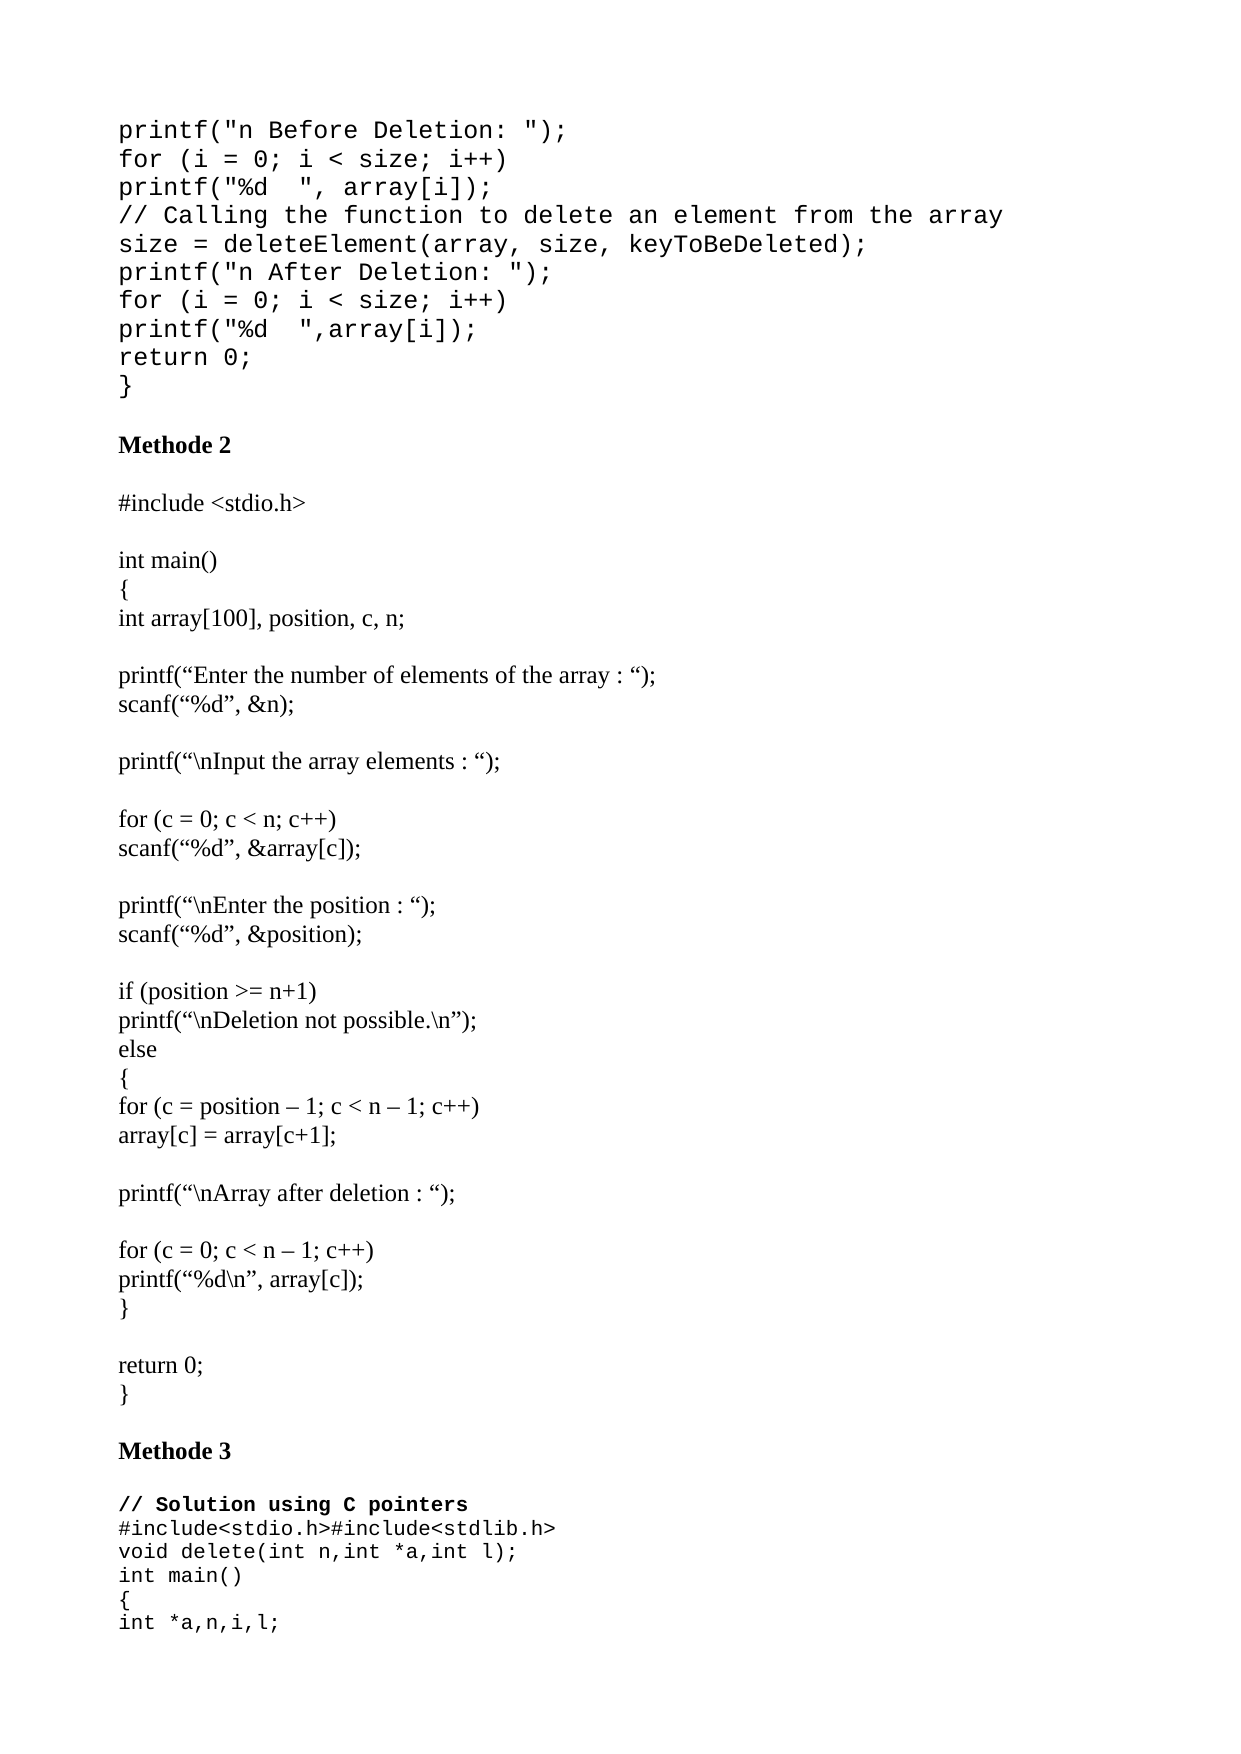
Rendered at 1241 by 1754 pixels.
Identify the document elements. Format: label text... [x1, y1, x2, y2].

text printf("n Before Deletion: "); [118, 118, 1122, 146]
text for (i = 0; i < size; i++) [118, 146, 1122, 175]
text void delete(int n,int *a,int l); [118, 1541, 1122, 1565]
text printf(“Enter the number of elements of the array : “); [118, 660, 1122, 689]
text size = deleteElement(array, size, keyToBeDeleted); [118, 231, 1122, 260]
text { [118, 1588, 1122, 1612]
text printf(“\nArray after deletion : “); [118, 1178, 1122, 1206]
text return 0; [118, 1350, 1122, 1379]
text printf(“%d\n”, array[c]); [118, 1264, 1122, 1293]
text for (c = 0; c < n – 1; c++) [118, 1235, 1122, 1264]
text int main() [118, 545, 1122, 574]
text array[c] = array[c+1]; [118, 1120, 1122, 1149]
text scanf(“%d”, &position); [118, 919, 1122, 948]
text #include<stdio.h>#include<stdlib.h> [118, 1518, 1122, 1541]
text for (i = 0; i < size; i++) [118, 288, 1122, 316]
text printf("n After Deletion: "); [118, 260, 1122, 288]
text printf(“\nEnter the position : “); [118, 890, 1122, 919]
text int array[100], position, c, n; [118, 603, 1122, 631]
text for (c = 0; c < n; c++) [118, 804, 1122, 833]
text for (c = position – 1; c < n – 1; c++) [118, 1091, 1122, 1120]
text return 0; [118, 345, 1122, 373]
text Methode 2 [118, 430, 1122, 459]
text scanf(“%d”, &n); [118, 689, 1122, 718]
text printf("%d ",array[i]); [118, 316, 1122, 345]
text else [118, 1034, 1122, 1063]
text { [118, 574, 1122, 603]
text if (position >= n+1) [118, 976, 1122, 1005]
text { [118, 1063, 1122, 1091]
text scanf(“%d”, &array[c]); [118, 833, 1122, 861]
text printf(“\nDeletion not possible.\n”); [118, 1005, 1122, 1034]
text // Solution using C pointers [118, 1494, 1122, 1518]
text printf(“\nInput the array elements : “); [118, 746, 1122, 775]
text #include <stdio.h> [118, 488, 1122, 516]
text } [118, 1293, 1122, 1321]
text // Calling the function to delete an element from the array [118, 203, 1122, 231]
text } [118, 1379, 1122, 1408]
text printf("%d ", array[i]); [118, 175, 1122, 203]
text Methode 3 [118, 1436, 1122, 1465]
text int main() [118, 1565, 1122, 1588]
text int *a,n,i,l; [118, 1612, 1122, 1636]
text } [118, 373, 1122, 401]
